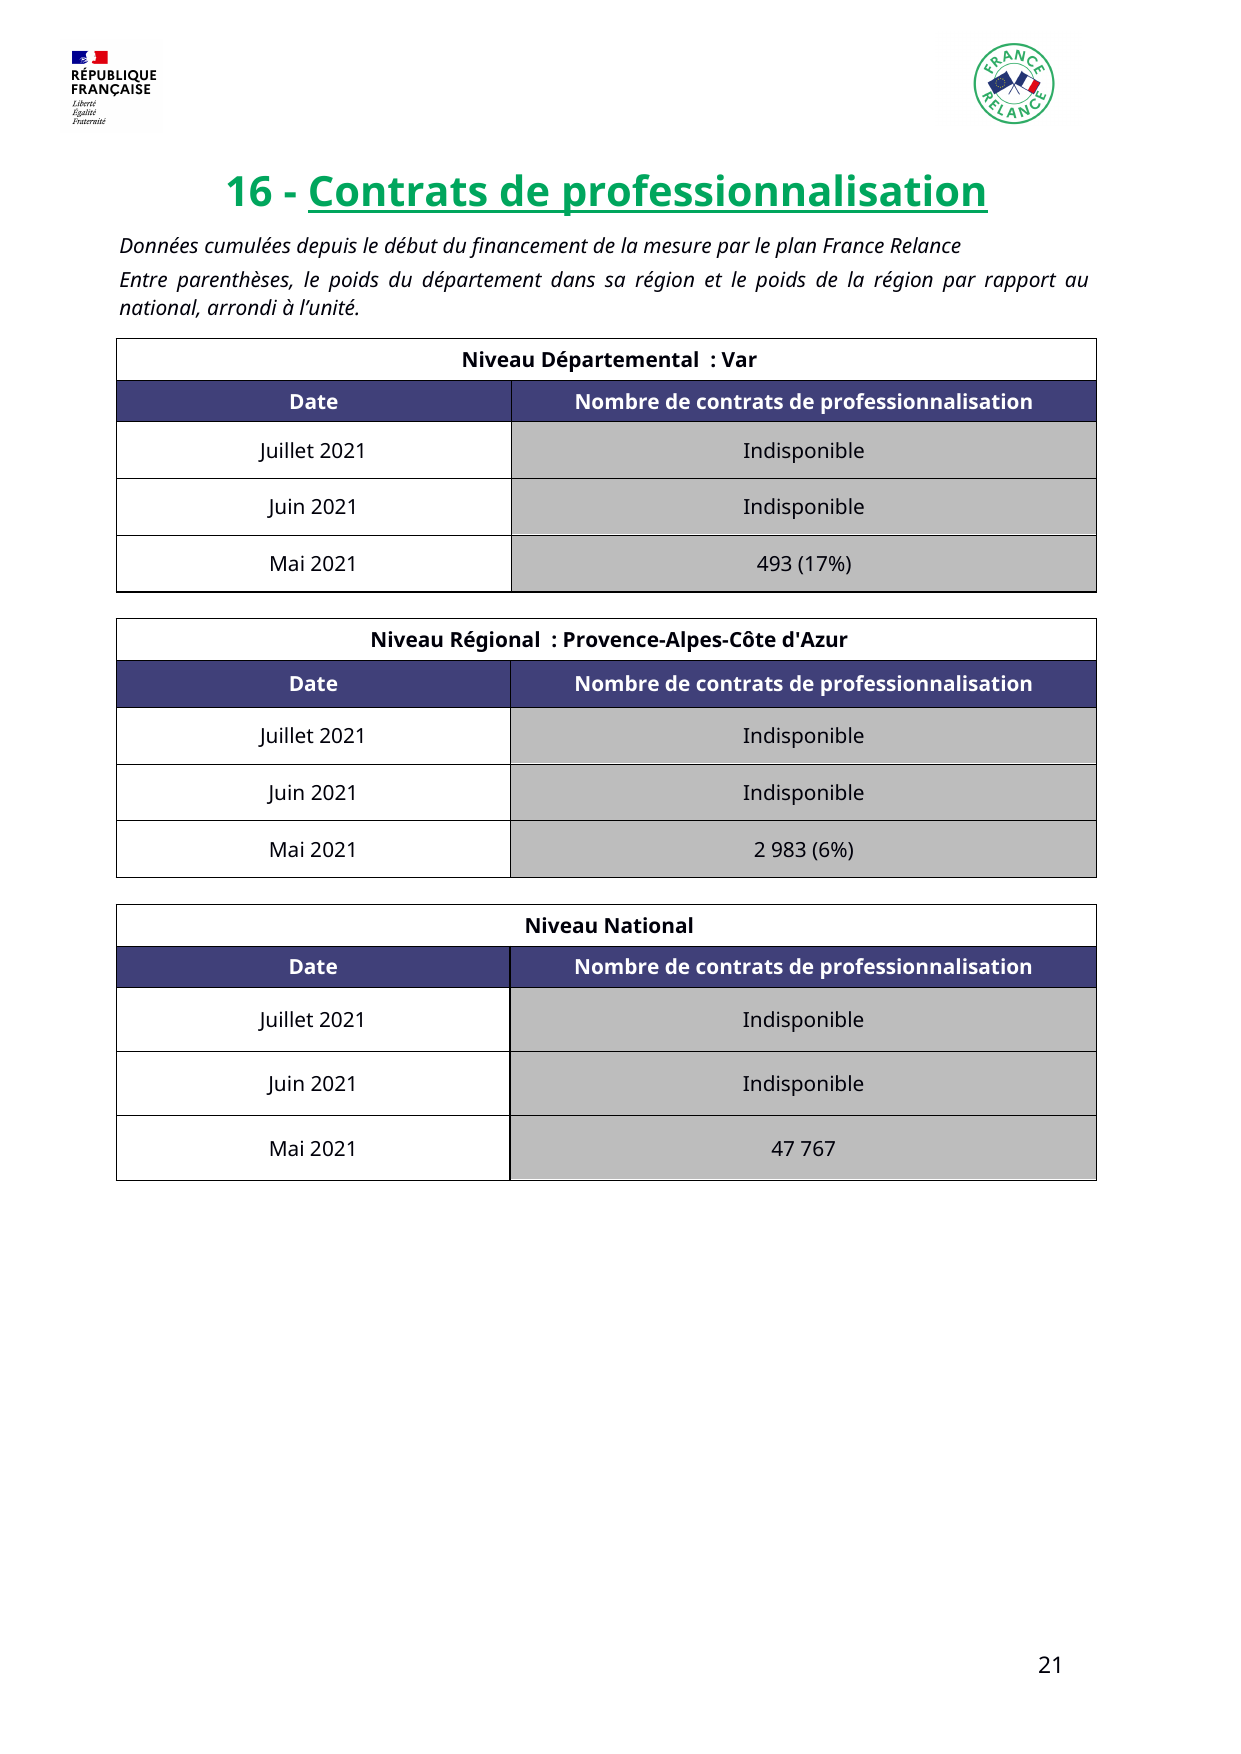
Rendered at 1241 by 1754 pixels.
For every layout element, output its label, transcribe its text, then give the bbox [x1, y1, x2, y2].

table_cell 493 (17%) [512, 536, 1096, 591]
table_cell Date [117, 661, 510, 707]
table_cell Juillet 2021 [117, 988, 509, 1051]
text Entre parenthèses, le poids du département dans sa région et le poids de la région par rapport au national, arrondi à l’unité. [119, 265, 1094, 322]
table_cell Indisponible [511, 708, 1096, 763]
table_cell Nombre de contrats de professionnalisation [511, 947, 1096, 987]
table_cell Nombre de contrats de professionnalisation [511, 661, 1096, 707]
table_cell Indisponible [511, 988, 1096, 1051]
table_cell Juin 2021 [117, 765, 510, 820]
table_cell Juillet 2021 [117, 708, 510, 763]
table_header Niveau National [117, 905, 1096, 946]
table_cell 2 983 (6%) [511, 821, 1096, 877]
text Données cumulées depuis le début du financement de la mesure par le plan France Relance [119, 231, 1094, 260]
table_cell Date [117, 381, 511, 421]
table_cell Date [117, 947, 509, 987]
table_cell Juillet 2021 [117, 422, 511, 478]
table_cell Indisponible [511, 765, 1096, 820]
table_cell Indisponible [512, 422, 1096, 478]
table_cell Mai 2021 [117, 536, 511, 591]
table_cell Indisponible [512, 479, 1096, 534]
table_header Niveau Départemental : Var [117, 339, 1096, 380]
table_cell Nombre de contrats de professionnalisation [512, 381, 1096, 421]
table_header Niveau Régional : Provence-Alpes-Côte d'Azur [117, 619, 1096, 660]
table_cell 47 767 [511, 1116, 1096, 1179]
table_cell Juin 2021 [117, 1052, 509, 1115]
table_cell Juin 2021 [117, 479, 511, 534]
picture [60, 39, 164, 133]
table_cell Mai 2021 [117, 821, 510, 877]
picture [935, 31, 1082, 126]
table_cell Mai 2021 [117, 1116, 509, 1179]
table_cell Indisponible [511, 1052, 1096, 1115]
subtitle 16 - Contrats de professionnalisation [119, 162, 1094, 219]
